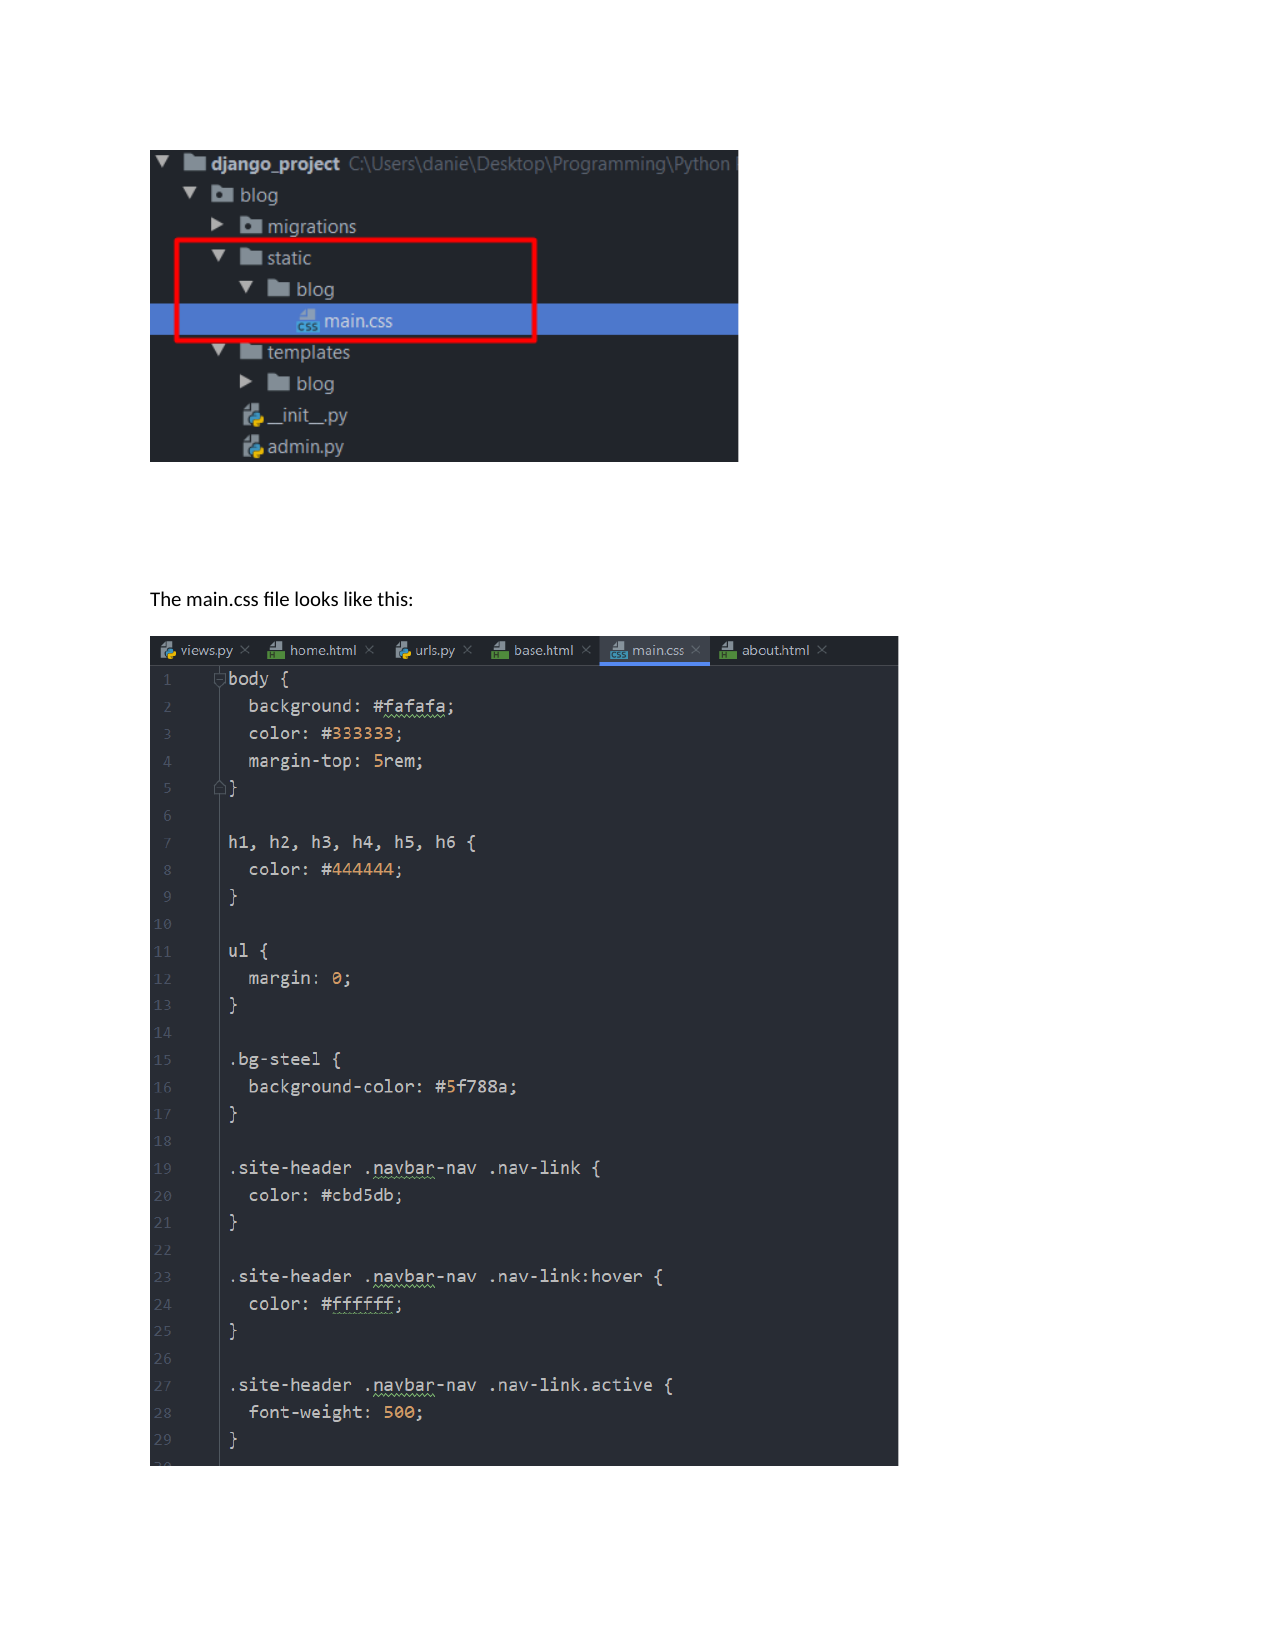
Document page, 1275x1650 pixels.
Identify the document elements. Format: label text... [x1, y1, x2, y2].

text The main.css file looks like this: [150, 586, 1125, 612]
picture [150, 636, 899, 1466]
picture [150, 150, 739, 462]
